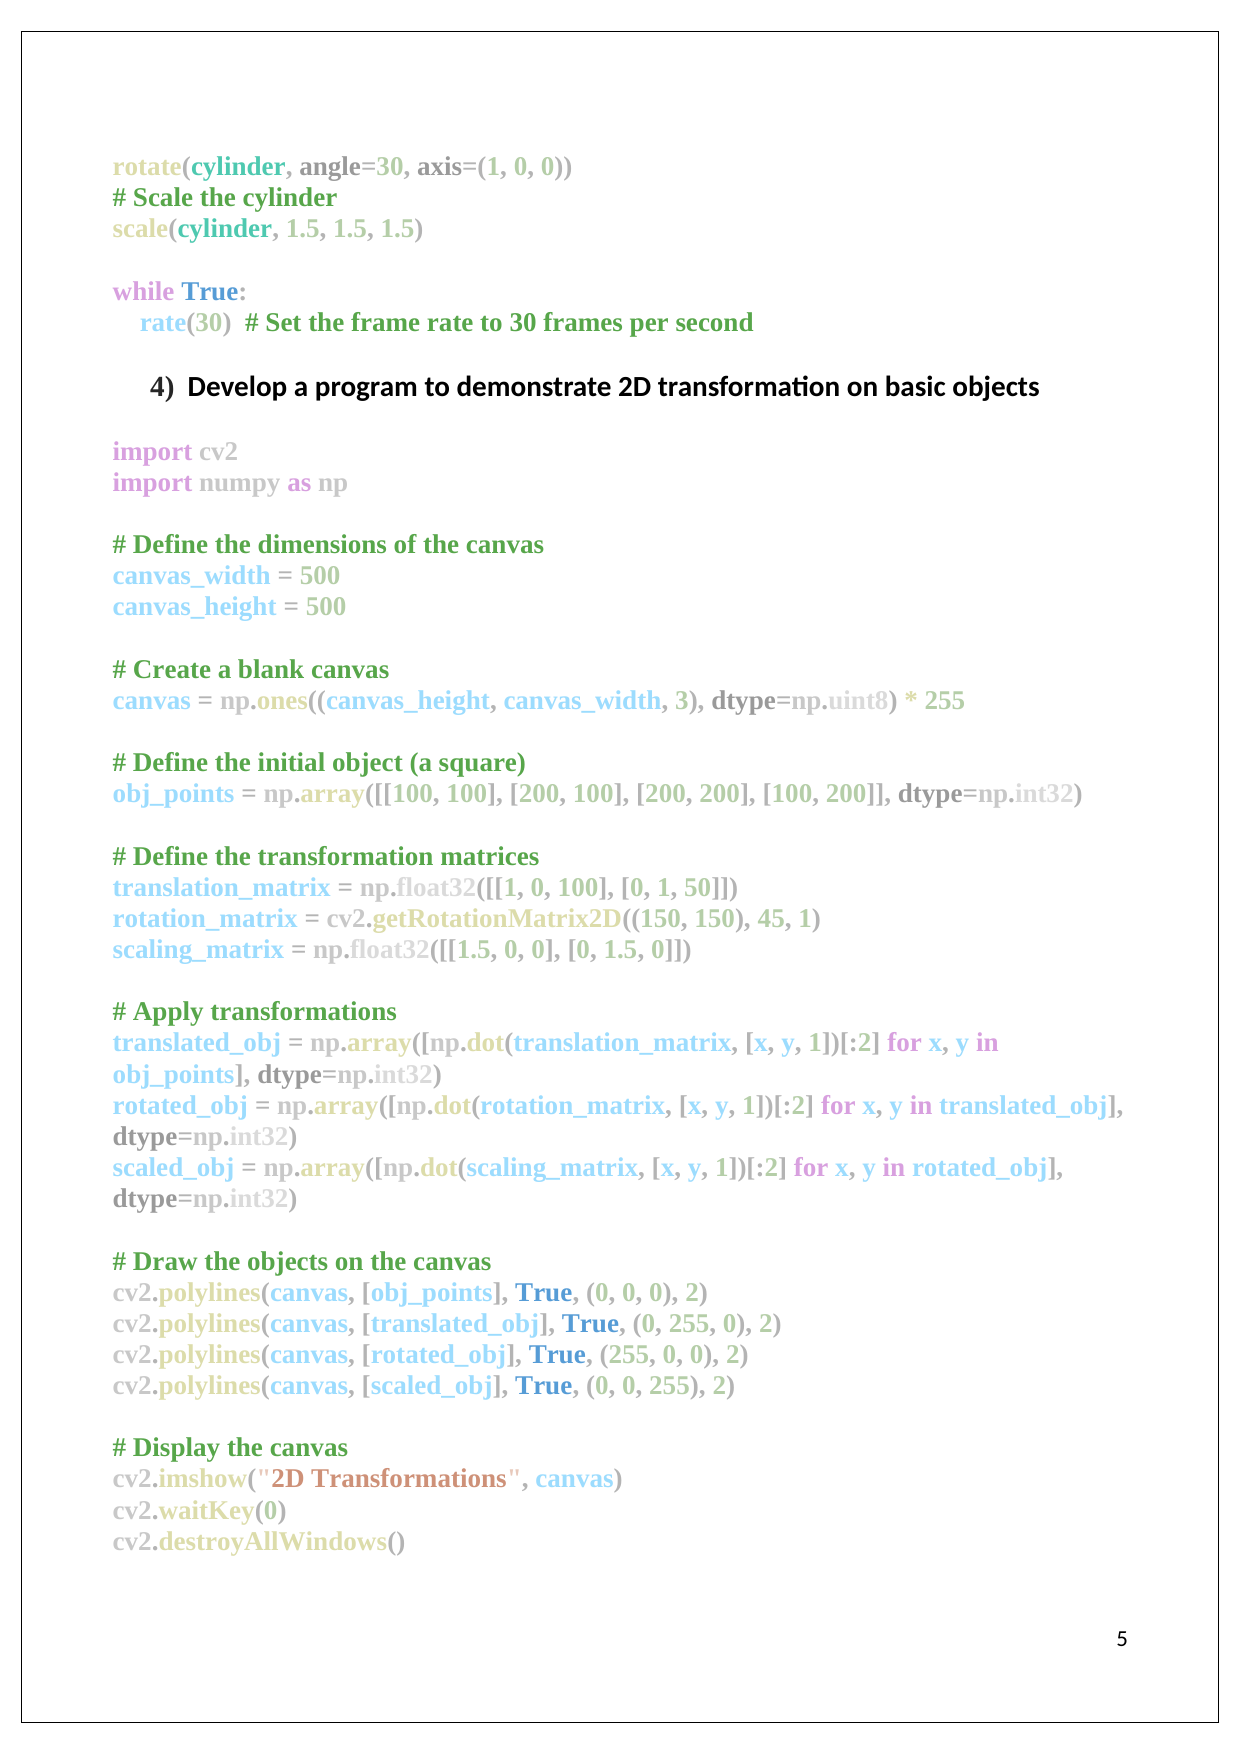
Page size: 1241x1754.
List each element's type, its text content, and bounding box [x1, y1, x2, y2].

text cv2.imshow("2D Transformations", canvas) [112, 1463, 1128, 1494]
text scaling_matrix = np.float32([[1.5, 0, 0], [0, 1.5, 0]]) [112, 933, 1128, 964]
text canvas_height = 500 [112, 591, 1128, 622]
text rotated_obj = np.array([np.dot(rotation_matrix, [x, y, 1])[:2] for x, y in translated_obj], dtype=np.int32) [112, 1089, 1128, 1151]
text # Scale the cylinder [112, 181, 1128, 212]
text # Define the initial object (a square) [112, 746, 1128, 777]
text # Draw the objects on the canvas [112, 1244, 1128, 1276]
text scale(cylinder, 1.5, 1.5, 1.5) [112, 212, 1128, 243]
text cv2.waitKey(0) [112, 1494, 1128, 1525]
text # Create a blank canvas [112, 653, 1128, 684]
text cv2.polylines(canvas, [rotated_obj], True, (255, 0, 0), 2) [112, 1338, 1128, 1369]
text translated_obj = np.array([np.dot(translation_matrix, [x, y, 1])[:2] for x, y in obj_points], dtype=np.int32) [112, 1027, 1128, 1089]
text translation_matrix = np.float32([[1, 0, 100], [0, 1, 50]]) [112, 871, 1128, 902]
text cv2.polylines(canvas, [obj_points], True, (0, 0, 0), 2) [112, 1276, 1128, 1307]
text import numpy as np [112, 466, 1128, 497]
text while True: [112, 274, 1128, 306]
text rate(30) # Set the frame rate to 30 frames per second [112, 306, 1128, 337]
text canvas = np.ones((canvas_height, canvas_width, 3), dtype=np.uint8) * 255 [112, 684, 1128, 715]
text cv2.destroyAllWindows() [112, 1525, 1128, 1556]
text # Define the dimensions of the canvas [112, 528, 1128, 559]
text rotate(cylinder, angle=30, axis=(1, 0, 0)) [112, 150, 1128, 181]
text obj_points = np.array([[100, 100], [200, 100], [200, 200], [100, 200]], dtype=np.int32) [112, 777, 1128, 808]
text # Display the canvas [112, 1431, 1128, 1463]
text cv2.polylines(canvas, [translated_obj], True, (0, 255, 0), 2) [112, 1307, 1128, 1338]
text # Define the transformation matrices [112, 840, 1128, 871]
list Develop a program to demonstrate 2D transformation on basic objects [150, 368, 1128, 404]
text rotation_matrix = cv2.getRotationMatrix2D((150, 150), 45, 1) [112, 902, 1128, 933]
text scaled_obj = np.array([np.dot(scaling_matrix, [x, y, 1])[:2] for x, y in rotated_obj], dtype=np.int32) [112, 1151, 1128, 1213]
text # Apply transformations [112, 995, 1128, 1027]
text import cv2 [112, 435, 1128, 466]
text cv2.polylines(canvas, [scaled_obj], True, (0, 0, 255), 2) [112, 1369, 1128, 1400]
text canvas_width = 500 [112, 559, 1128, 591]
